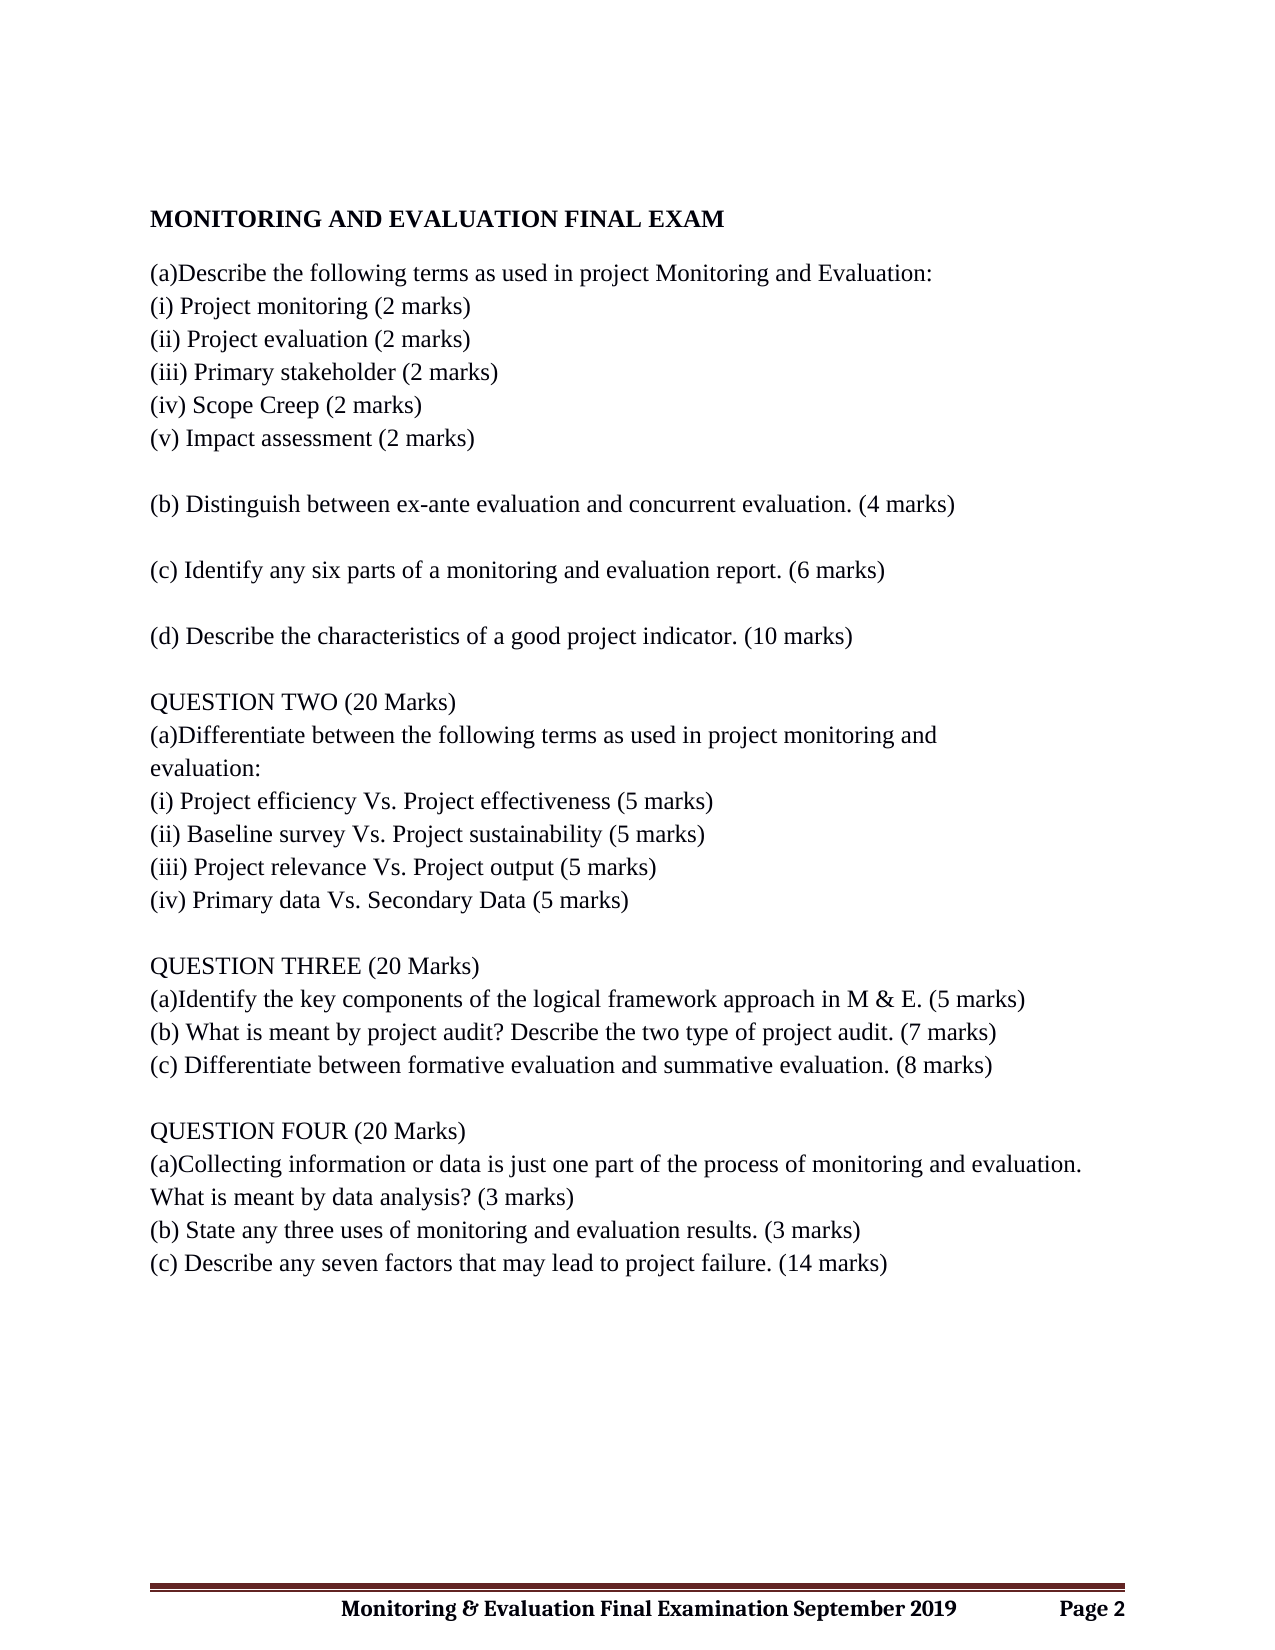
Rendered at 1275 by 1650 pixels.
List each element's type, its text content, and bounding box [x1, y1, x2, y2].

text (a)Describe the following terms as used in project Monitoring and Evaluation: (i) Project monitoring (2 marks) (ii) Project evaluation (2 marks) (iii) Primary stakeholder (2 marks) (iv) Scope Creep (2 marks) (v) Impact assessment (2 marks) (b) Distinguish between ex-ante evaluation and concurrent evaluation. (4 marks) (c) Identify any six parts of a monitoring and evaluation report. (6 marks) (d) Describe the characteristics of a good project indicator. (10 marks) QUESTION TWO (20 Marks) (a)Differentiate between the following terms as used in project monitoring and evaluation: (i) Project efficiency Vs. Project effectiveness (5 marks) (ii) Baseline survey Vs. Project sustainability (5 marks) (iii) Project relevance Vs. Project output (5 marks) (iv) Primary data Vs. Secondary Data (5 marks) QUESTION THREE (20 Marks) (a)Identify the key components of the logical framework approach in M & E. (5 marks) (b) What is meant by project audit? Describe the two type of project audit. (7 marks) (c) Differentiate between formative evaluation and summative evaluation. (8 marks) QUESTION FOUR (20 Marks) (a)Collecting information or data is just one part of the process of monitoring and evaluation. What is meant by data analysis? (3 marks) (b) State any three uses of monitoring and evaluation results. (3 marks) (c) Describe any seven factors that may lead to project failure. (14 marks) [150, 258, 1125, 1277]
text MONITORING AND EVALUATION FINAL EXAM [150, 204, 1125, 233]
